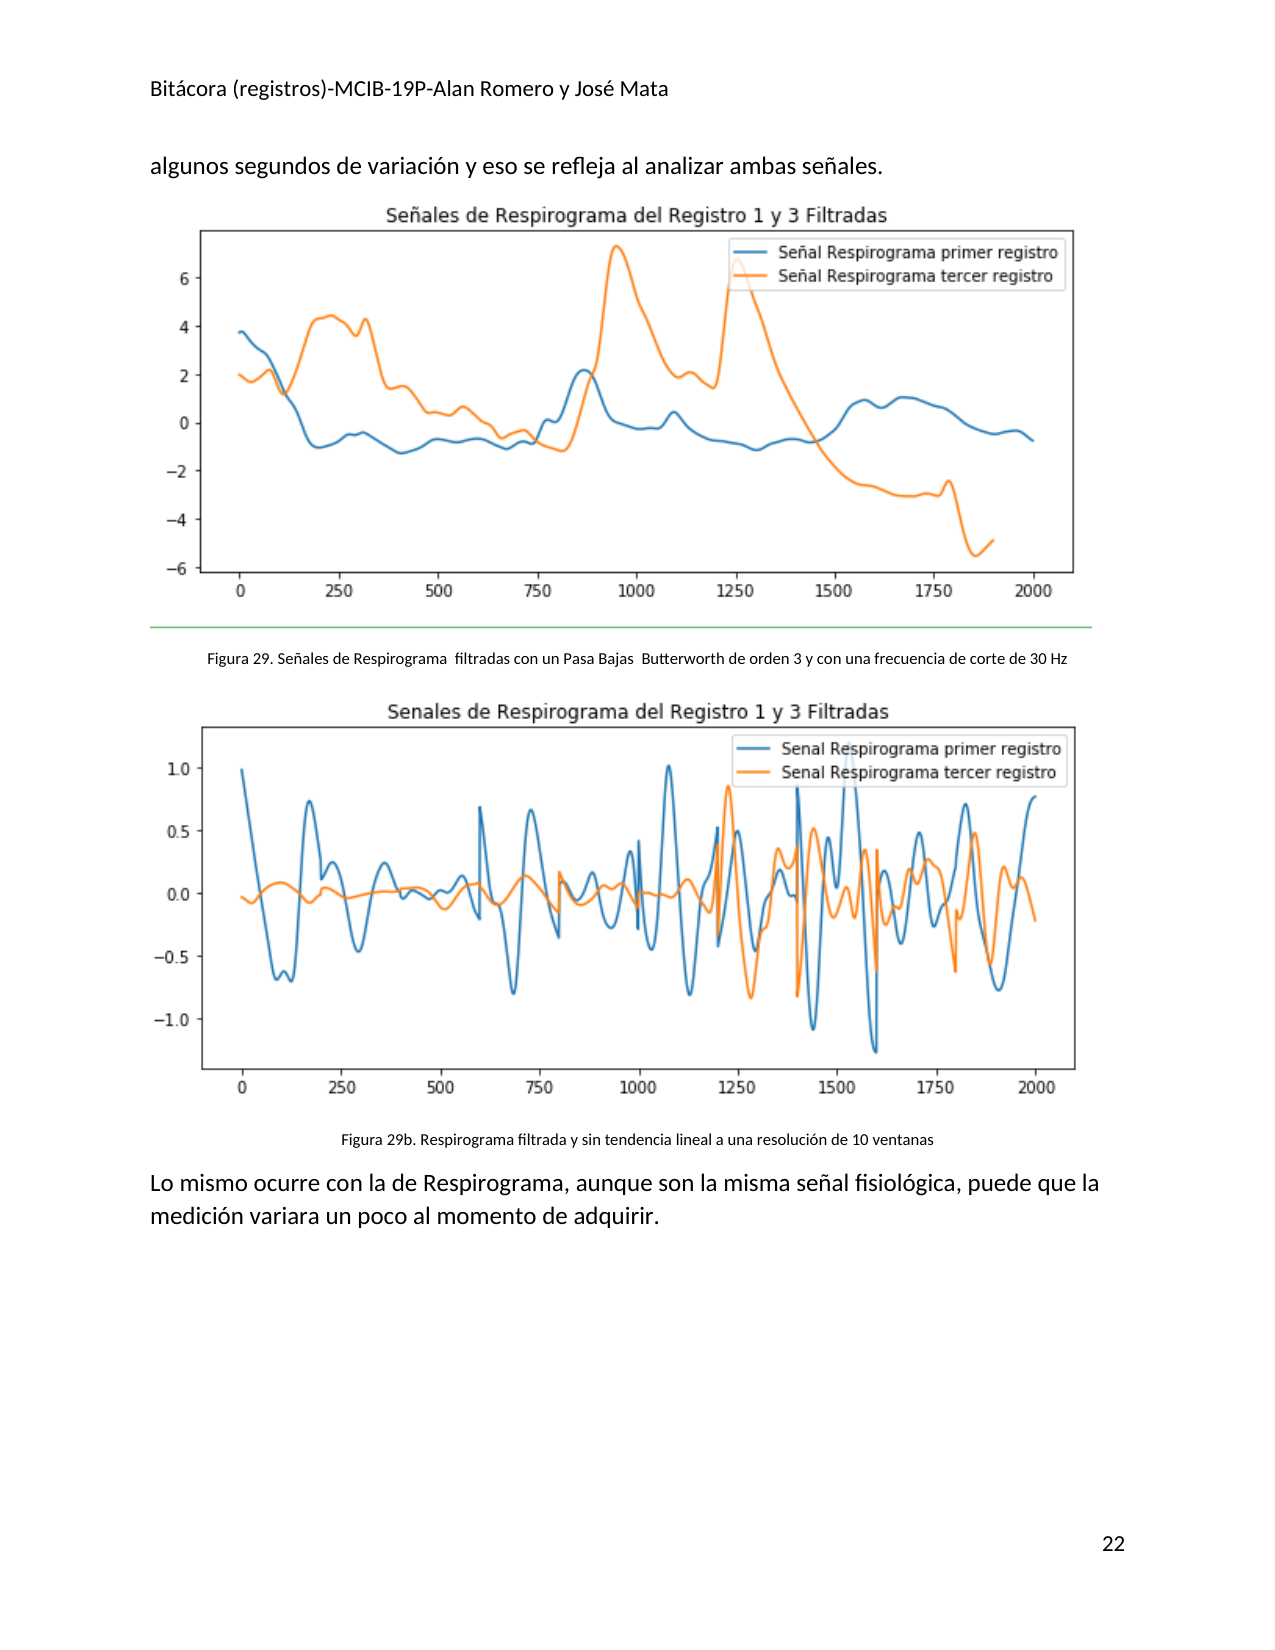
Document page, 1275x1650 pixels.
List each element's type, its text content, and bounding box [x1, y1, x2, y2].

text Figura 29b. Respirograma filtrada y sin tendencia lineal a una resolución de 10 ventanas [150, 1129, 1125, 1149]
text Figura 29. Señales de Respirograma filtradas con un Pasa Bajas Butterworth de orden 3 y con una frecuencia de corte de 30 Hz [150, 648, 1125, 668]
picture [150, 199, 1093, 630]
text Lo mismo ocurre con la de Respirograma, aunque son la misma señal fisiológica, puede que la medición variara un poco al momento de adquirir. [150, 1167, 1125, 1231]
picture [150, 686, 1125, 1111]
